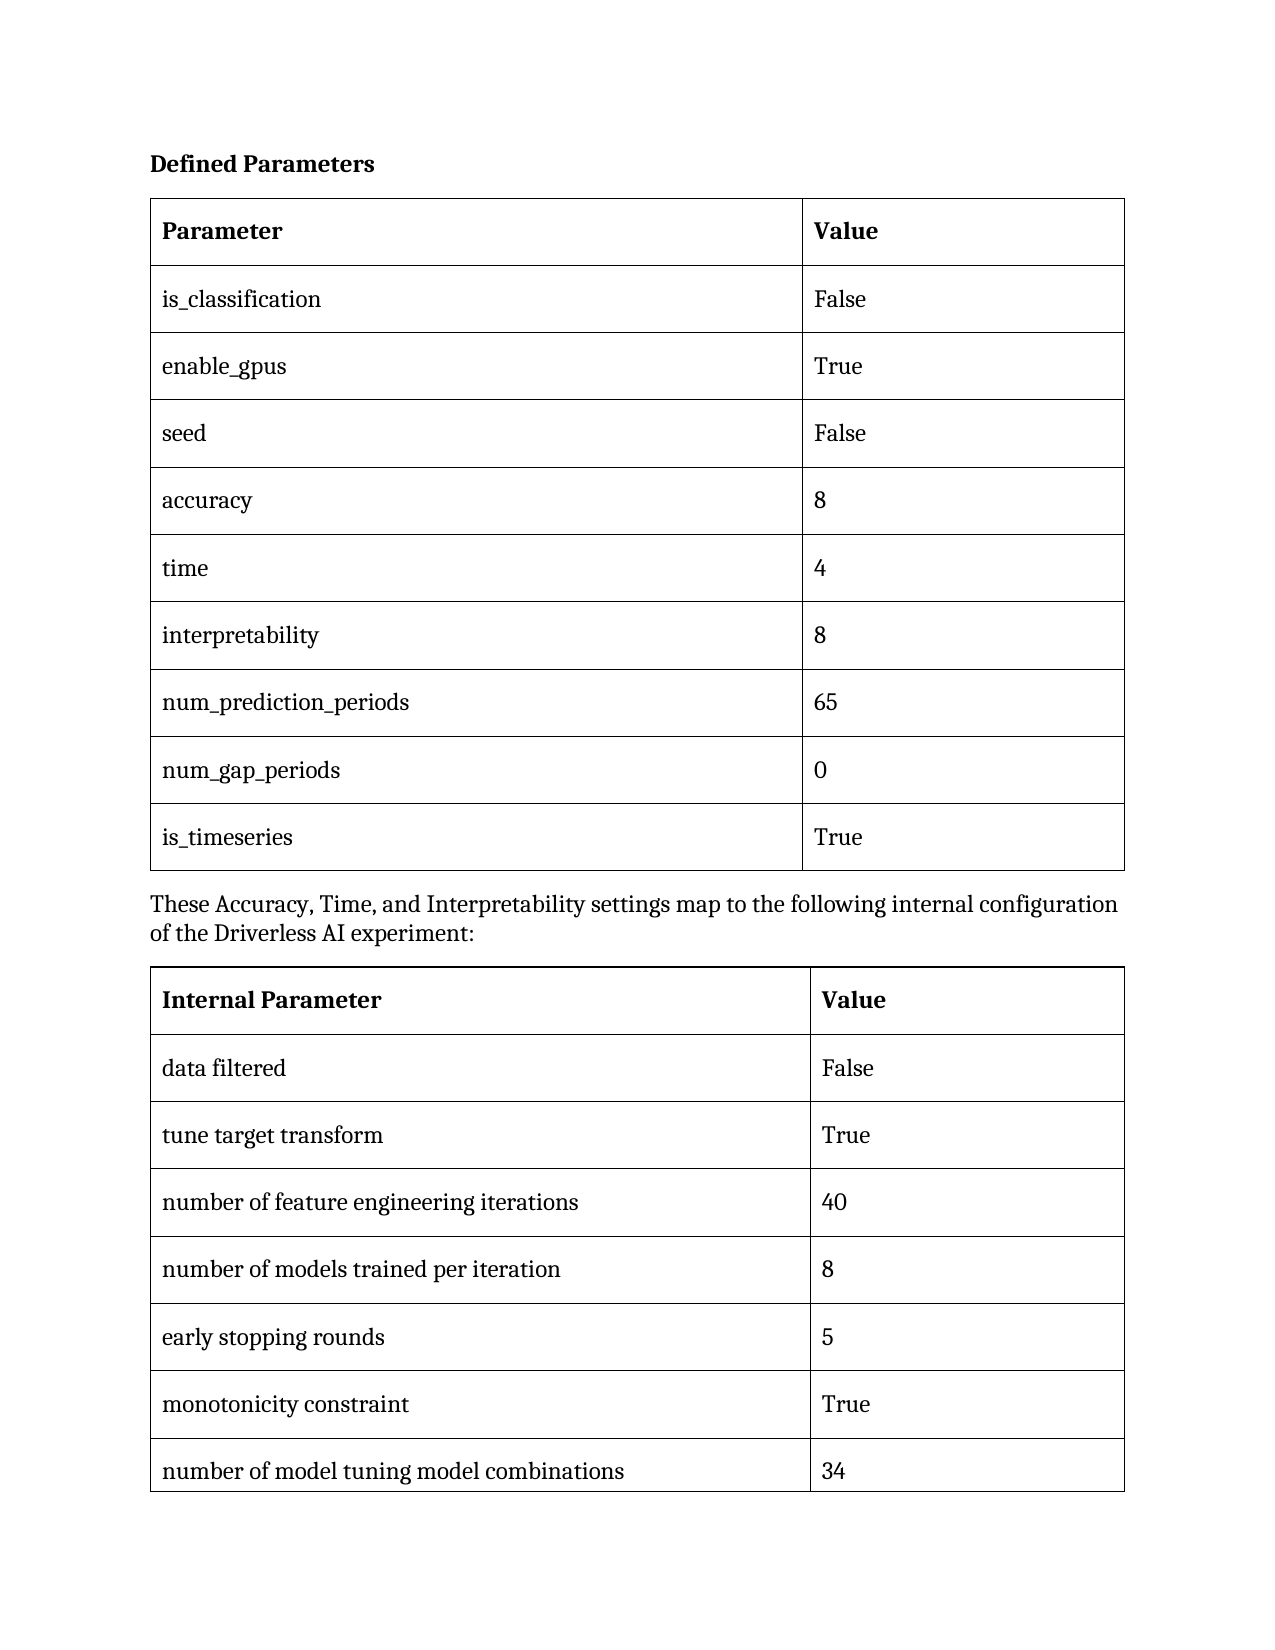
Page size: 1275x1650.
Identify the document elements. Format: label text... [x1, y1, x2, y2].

table_cell False [803, 266, 1124, 332]
table_cell num_prediction_periods [151, 670, 802, 736]
table_header Value [811, 968, 1124, 1034]
text Defined Parameters [150, 150, 1125, 179]
table_cell True [811, 1102, 1124, 1168]
table_cell False [811, 1035, 1124, 1101]
table_cell 0 [803, 737, 1124, 803]
table_cell 4 [803, 535, 1124, 601]
table_cell data filtered [151, 1035, 810, 1101]
table_cell num_gap_periods [151, 737, 802, 803]
table_header Internal Parameter [151, 968, 810, 1034]
table_cell seed [151, 400, 802, 467]
table_cell 8 [811, 1237, 1124, 1303]
table_cell number of feature engineering iterations [151, 1169, 810, 1236]
table_cell 8 [803, 468, 1124, 534]
table_cell 34 [811, 1439, 1124, 1491]
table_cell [151, 1439, 810, 1491]
table_cell 5 [811, 1304, 1124, 1370]
table_cell True [811, 1371, 1124, 1437]
table_cell early stopping rounds [151, 1304, 810, 1370]
table_cell True [803, 333, 1124, 399]
table_cell False [803, 400, 1124, 467]
table_cell monotonicity constraint [151, 1371, 810, 1437]
table_cell time [151, 535, 802, 601]
table_cell accuracy [151, 468, 802, 534]
table_cell is_timeseries [151, 804, 802, 870]
table_cell tune target transform [151, 1102, 810, 1168]
table_cell interpretability [151, 602, 802, 668]
table_cell True [803, 804, 1124, 870]
table_cell enable_gpus [151, 333, 802, 399]
table_cell is_classification [151, 266, 802, 332]
table_cell number of models trained per iteration [151, 1237, 810, 1303]
table_cell 8 [803, 602, 1124, 668]
text These Accuracy, Time, and Interpretability settings map to the following internal configuration of the Driverless AI experiment: [150, 890, 1125, 948]
table_cell 65 [803, 670, 1124, 736]
table_cell 40 [811, 1169, 1124, 1236]
table_header Parameter [151, 199, 802, 265]
table_header Value [803, 199, 1124, 265]
